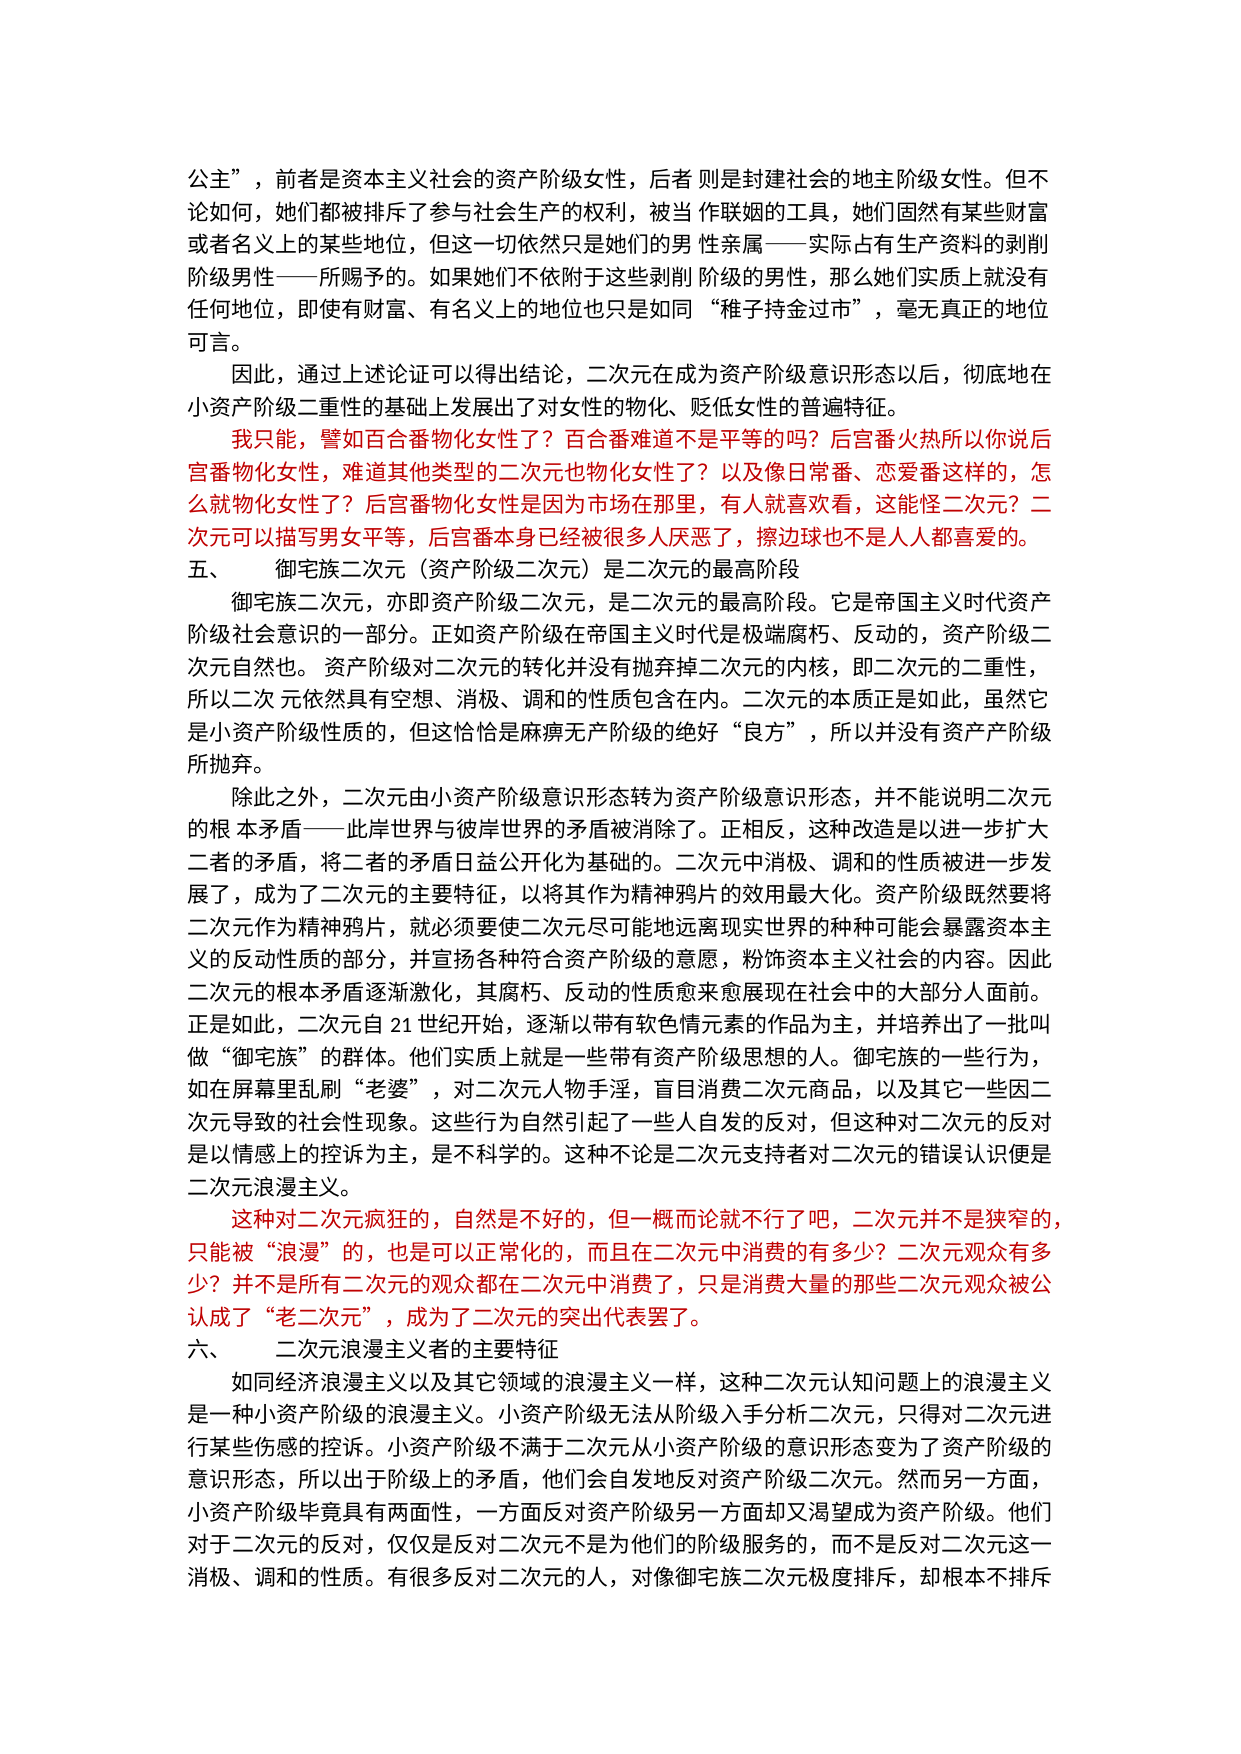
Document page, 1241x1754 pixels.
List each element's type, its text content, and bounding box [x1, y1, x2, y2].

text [187, 1364, 1053, 1592]
text 除此之外，二次元由小资产阶级意识形态转为资产阶级意识形态，并不能说明二次元的根 本矛盾——此岸世界与彼岸世界的矛盾被消除了。正相反，这种改造是以进一步扩大二者的矛盾，将二者的矛盾日益公开化为基础的。二次元中消极、调和的性质被进一步发展了，成为了二次元的主要特征，以将其作为精神鸦片的效用最大化。资产阶级既然要将二次元作为精神鸦片，就必须要使二次元尽可能地远离现实世界的种种可能会暴露资本主义的反动性质的部分，并宣扬各种符合资产阶级的意愿，粉饰资本主义社会的内容。因此二次元的根本矛盾逐渐激化，其腐朽、反动的性质愈来愈展现在社会中的大部分人面前。正是如此，二次元自 21 世纪开始，逐渐以带有软色情元素的作品为主，并培养出了一批叫做“御宅族”的群体。他们实质上就是一些带有资产阶级思想的人。御宅族的一些行为，如在屏幕里乱刷“老婆”，对二次元人物手淫，盲目消费二次元商品，以及其它一些因二次元导致的社会性现象。这些行为自然引起了一些人自发的反对，但这种对二次元的反对是以情感上的控诉为主，是不科学的。这种不论是二次元支持者对二次元的错误认识便是二次元浪漫主义。 [187, 779, 1053, 1202]
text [187, 162, 1053, 357]
text 这种对二次元疯狂的，自然是不好的，但一概而论就不行了吧，二次元并不是狭窄的，只能被“浪漫”的，也是可以正常化的，而且在二次元中消费的有多少？二次元观众有多少？并不是所有二次元的观众都在二次元中消费了，只是消费大量的那些二次元观众被公认成了“老二次元”，成为了二次元的突出代表罢了。 [187, 1202, 1053, 1332]
list 二次元浪漫主义者的主要特征 [187, 1332, 1053, 1364]
text 因此，通过上述论证可以得出结论，二次元在成为资产阶级意识形态以后，彻底地在 小资产阶级二重性的基础上发展出了对女性的物化、贬低女性的普遍特征。 [187, 357, 1053, 422]
text 我只能，譬如百合番物化女性了？百合番难道不是平等的吗？后宫番火热所以你说后宫番物化女性，难道其他类型的二次元也物化女性了？以及像日常番、恋爱番这样的，怎么就物化女性了？后宫番物化女性是因为市场在那里，有人就喜欢看，这能怪二次元？二次元可以描写男女平等，后宫番本身已经被很多人厌恶了，擦边球也不是人人都喜爱的。 [187, 422, 1053, 552]
list 御宅族二次元（资产阶级二次元）是二次元的最高阶段 [187, 552, 1053, 584]
text 御宅族二次元，亦即资产阶级二次元，是二次元的最高阶段。它是帝国主义时代资产 阶级社会意识的一部分。正如资产阶级在帝国主义时代是极端腐朽、反动的，资产阶级二次元自然也。 资产阶级对二次元的转化并没有抛弃掉二次元的内核，即二次元的二重性，所以二次 元依然具有空想、消极、调和的性质包含在内。二次元的本质正是如此，虽然它是小资产阶级性质的，但这恰恰是麻痹无产阶级的绝好“良方”，所以并没有资产产阶级所抛弃。 [187, 584, 1053, 779]
